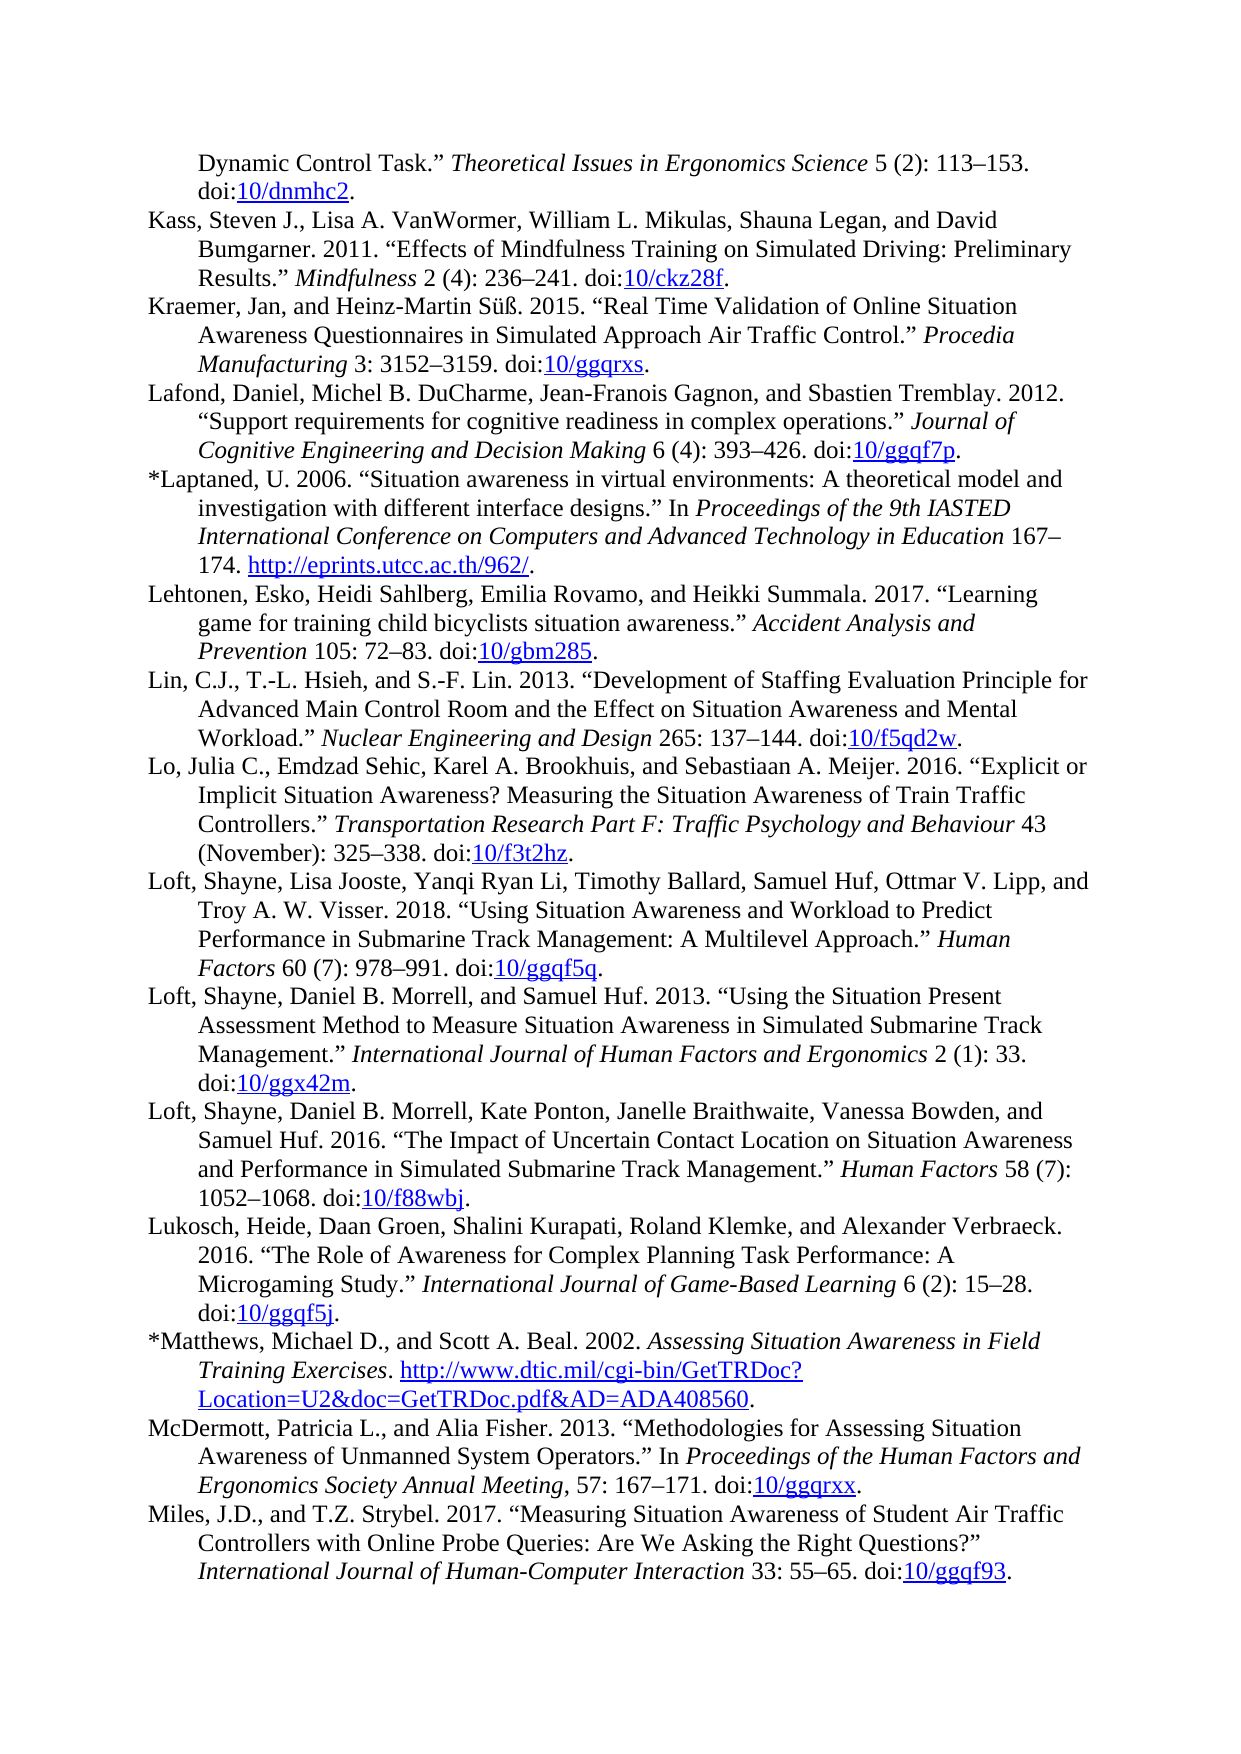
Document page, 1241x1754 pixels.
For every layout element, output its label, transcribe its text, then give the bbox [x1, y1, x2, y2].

text Kass, Steven J., Lisa A. VanWormer, William L. Mikulas, Shauna Legan, and David Bumgarner. 2011. “Effects of Mindfulness Training on Simulated Driving: Preliminary Results.” Mindfulness 2 (4): 236–241. doi:10/ckz28f. [148, 205, 1093, 291]
text Lehtonen, Esko, Heidi Sahlberg, Emilia Rovamo, and Heikki Summala. 2017. “Learning game for training child bicyclists situation awareness.” Accident Analysis and Prevention 105: 72–83. doi:10/gbm285. [148, 579, 1093, 665]
text McDermott, Patricia L., and Alia Fisher. 2013. “Methodologies for Assessing Situation Awareness of Unmanned System Operators.” In Proceedings of the Human Factors and Ergonomics Society Annual Meeting, 57: 167–171. doi:10/ggqrxx. [148, 1413, 1093, 1499]
text Miles, J.D., and T.Z. Strybel. 2017. “Measuring Situation Awareness of Student Air Traffic Controllers with Online Probe Queries: Are We Asking the Right Questions?” International Journal of Human-Computer Interaction 33: 55–65. doi:10/ggqf93. [148, 1499, 1093, 1585]
text *Laptaned, U. 2006. “Situation awareness in virtual environments: A theoretical model and investigation with different interface designs.” In Proceedings of the 9th IASTED International Conference on Computers and Advanced Technology in Education 167–174. http://eprints.utcc.ac.th/962/. [148, 464, 1093, 579]
text *Matthews, Michael D., and Scott A. Beal. 2002. Assessing Situation Awareness in Field Training Exercises. http://www.dtic.mil/cgi-bin/GetTRDoc?Location=U2&doc=GetTRDoc.pdf&AD=ADA408560. [148, 1326, 1093, 1413]
text Lo, Julia C., Emdzad Sehic, Karel A. Brookhuis, and Sebastiaan A. Meijer. 2016. “Explicit or Implicit Situation Awareness? Measuring the Situation Awareness of Train Traffic Controllers.” Transportation Research Part F: Traffic Psychology and Behaviour 43 (November): 325–338. doi:10/f3t2hz. [148, 751, 1093, 866]
text Lukosch, Heide, Daan Groen, Shalini Kurapati, Roland Klemke, and Alexander Verbraeck. 2016. “The Role of Awareness for Complex Planning Task Performance: A Microgaming Study.” International Journal of Game-Based Learning 6 (2): 15–28. doi:10/ggqf5j. [148, 1211, 1093, 1326]
text Kraemer, Jan, and Heinz-Martin Süß. 2015. “Real Time Validation of Online Situation Awareness Questionnaires in Simulated Approach Air Traffic Control.” Procedia Manufacturing 3: 3152–3159. doi:10/ggqrxs. [148, 291, 1093, 378]
text Loft, Shayne, Daniel B. Morrell, and Samuel Huf. 2013. “Using the Situation Present Assessment Method to Measure Situation Awareness in Simulated Submarine Track Management.” International Journal of Human Factors and Ergonomics 2 (1): 33. doi:10/ggx42m. [148, 981, 1093, 1096]
text Lin, C.J., T.-L. Hsieh, and S.-F. Lin. 2013. “Development of Staffing Evaluation Principle for Advanced Main Control Room and the Effect on Situation Awareness and Mental Workload.” Nuclear Engineering and Design 265: 137–144. doi:10/f5qd2w. [148, 665, 1093, 751]
text Lafond, Daniel, Michel B. DuCharme, Jean-Franois Gagnon, and Sbastien Tremblay. 2012. “Support requirements for cognitive readiness in complex operations.” Journal of Cognitive Engineering and Decision Making 6 (4): 393–426. doi:10/ggqf7p. [148, 378, 1093, 464]
text Loft, Shayne, Lisa Jooste, Yanqi Ryan Li, Timothy Ballard, Samuel Huf, Ottmar V. Lipp, and Troy A. W. Visser. 2018. “Using Situation Awareness and Workload to Predict Performance in Submarine Track Management: A Multilevel Approach.” Human Factors 60 (7): 978–991. doi:10/ggqf5q. [148, 866, 1093, 981]
text Loft, Shayne, Daniel B. Morrell, Kate Ponton, Janelle Braithwaite, Vanessa Bowden, and Samuel Huf. 2016. “The Impact of Uncertain Contact Location on Situation Awareness and Performance in Simulated Submarine Track Management.” Human Factors 58 (7): 1052–1068. doi:10/f88wbj. [148, 1096, 1093, 1211]
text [148, 148, 1093, 205]
